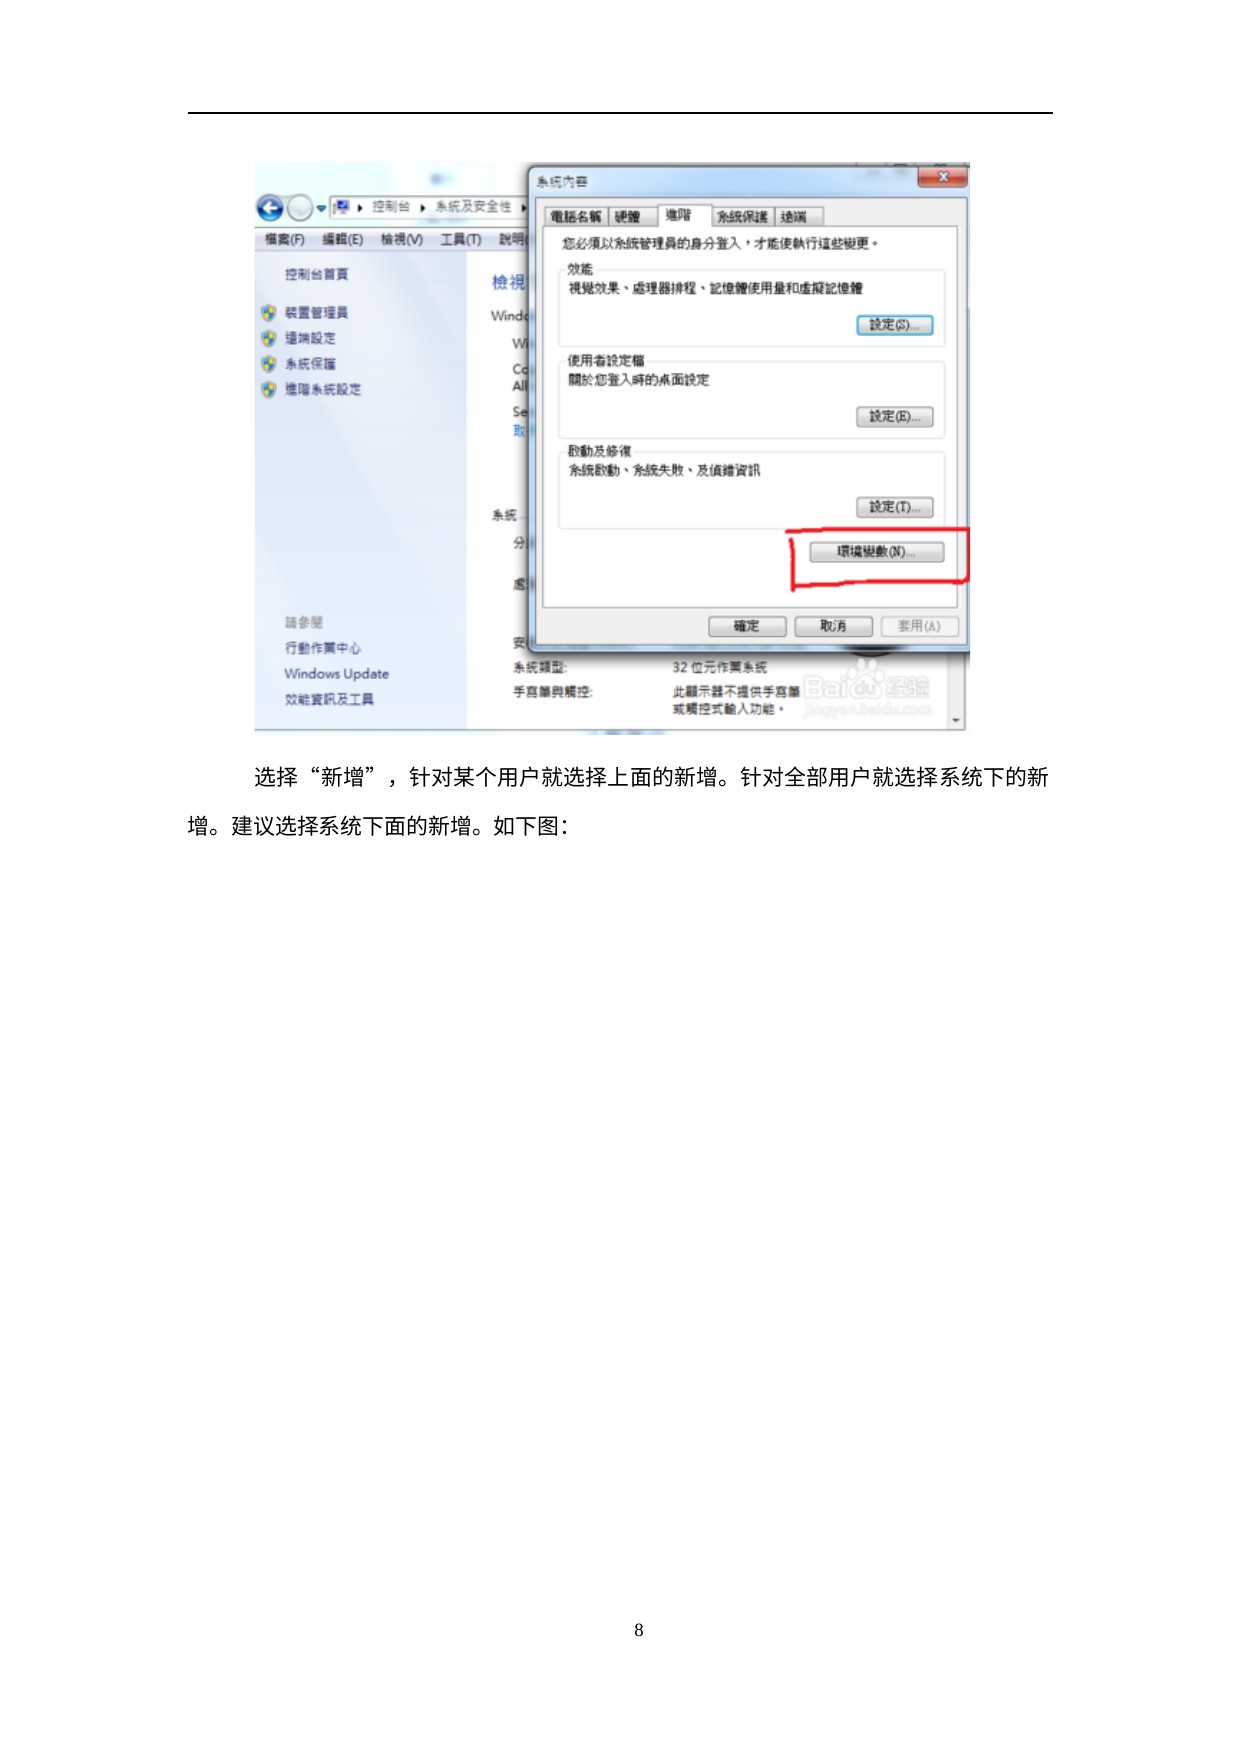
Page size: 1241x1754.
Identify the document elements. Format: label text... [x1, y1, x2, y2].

picture [254, 162, 971, 735]
text 选择“新增”，针对某个用户就选择上面的新增。针对全部用户就选择系统下的新增。建议选择系统下面的新增。如下图： [187, 759, 1053, 841]
